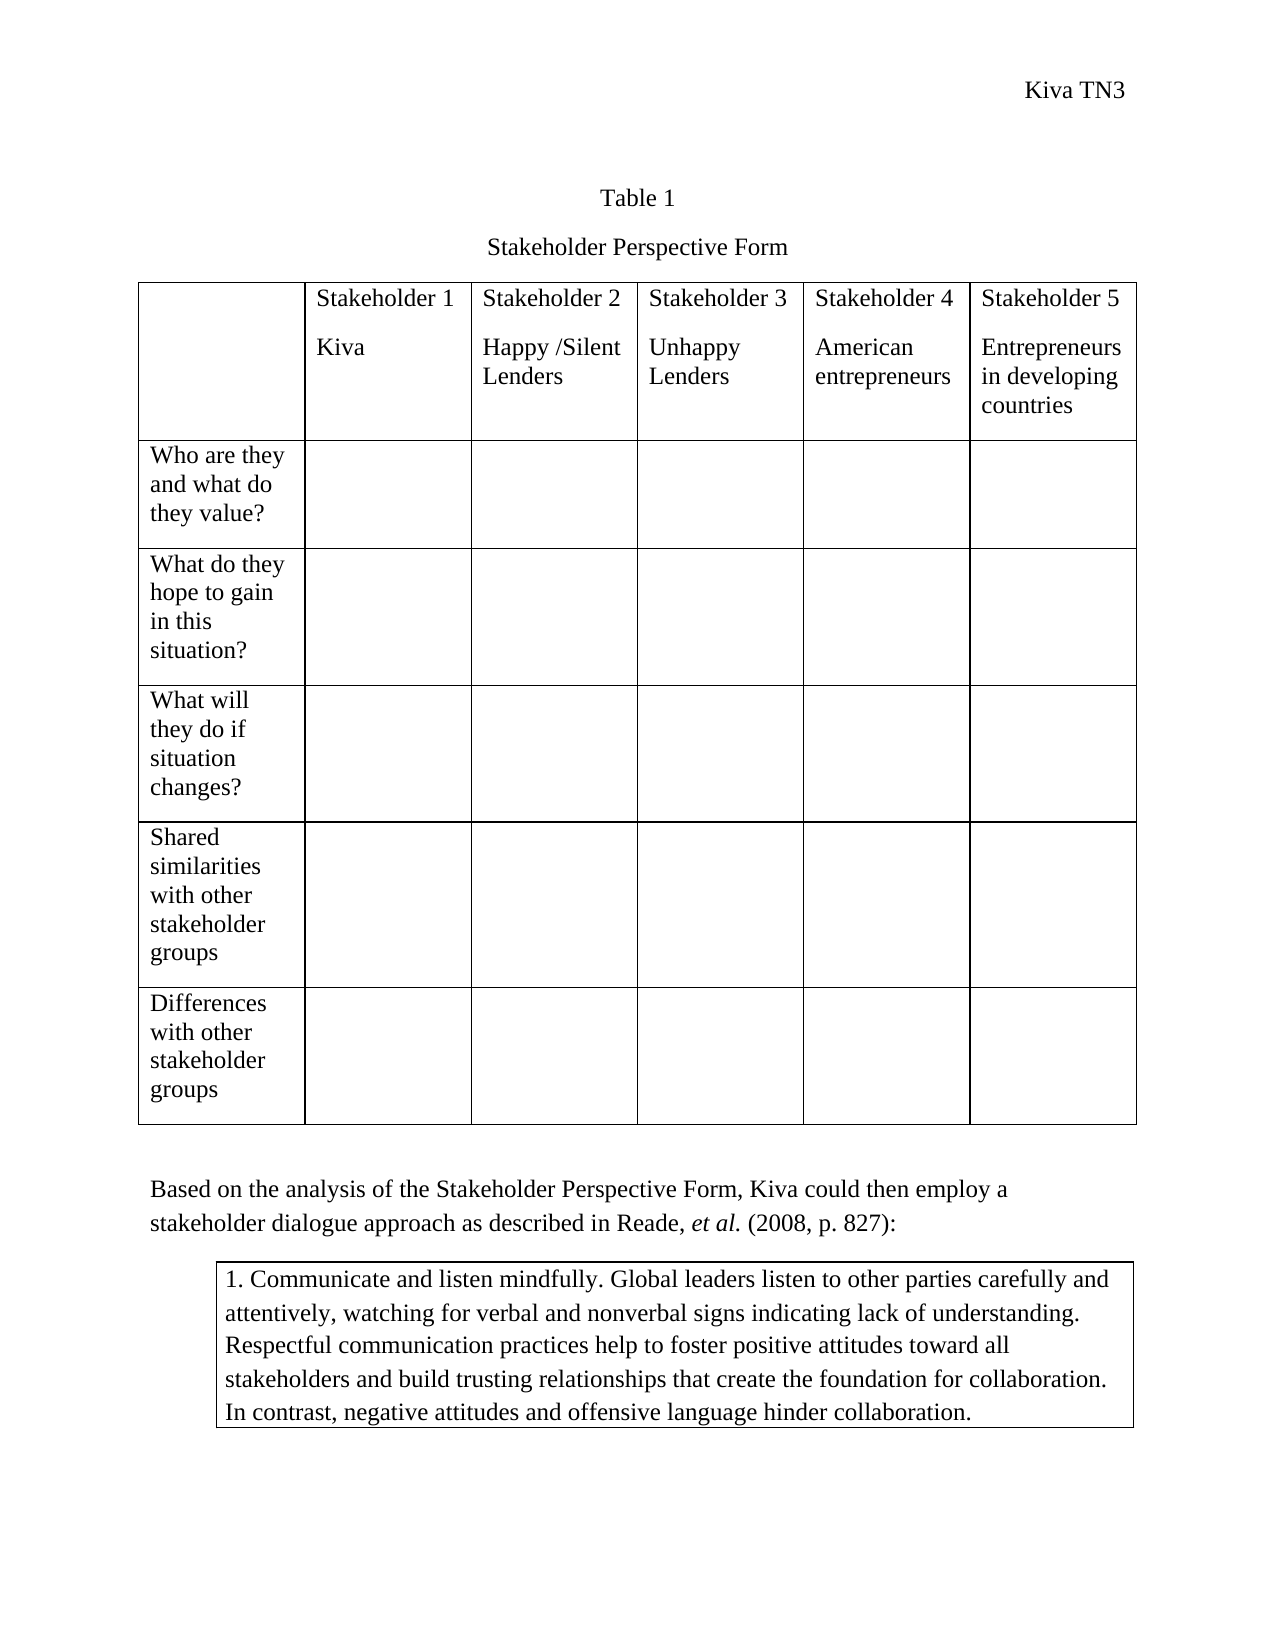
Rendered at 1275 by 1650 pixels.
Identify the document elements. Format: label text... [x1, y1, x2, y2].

table_cell What will they do if situation changes? [139, 686, 304, 821]
table_cell [638, 549, 803, 684]
table_cell [638, 686, 803, 821]
text 1. Communicate and listen mindfully. Global leaders listen to other parties carefully and attentively, watching for verbal and nonverbal signs indicating lack of understanding. Respectful communication practices help to foster positive attitudes toward all stakeholders and build trusting relationships that create the foundation for collaboration. In contrast, negative attitudes and offensive language hinder collaboration. [217, 1263, 1133, 1427]
table_cell [971, 823, 1136, 987]
table_cell [306, 823, 471, 987]
table_cell Differences with other stakeholder groups [139, 988, 304, 1124]
table_cell [638, 988, 803, 1124]
text Stakeholder Perspective Form [150, 232, 1125, 261]
table_cell [472, 549, 637, 684]
table_cell [804, 549, 969, 684]
table_cell [971, 441, 1136, 548]
table_cell [638, 441, 803, 548]
table_cell [472, 988, 637, 1124]
table_cell [971, 549, 1136, 684]
table_cell [306, 686, 471, 821]
table_cell [472, 686, 637, 821]
table_header [139, 283, 304, 439]
table_cell [804, 686, 969, 821]
table_cell [804, 988, 969, 1124]
table_cell What do they hope to gain in this situation? [139, 549, 304, 684]
table_cell [472, 823, 637, 987]
text Based on the analysis of the Stakeholder Perspective Form, Kiva could then employ a stakeholder dialogue approach as described in Reade, et al. (2008, p. 827): [150, 1174, 1125, 1236]
table_cell [306, 988, 471, 1124]
table_cell [306, 441, 471, 548]
table_cell [971, 988, 1136, 1124]
table_cell [306, 549, 471, 684]
table_header Stakeholder 2 Happy /Silent Lenders [472, 283, 637, 439]
table_header Stakeholder 1 Kiva [306, 283, 471, 439]
table_cell [472, 441, 637, 548]
table_cell Shared similarities with other stakeholder groups [139, 823, 304, 987]
table_header Stakeholder 3 Unhappy Lenders [638, 283, 803, 439]
text Table 1 [150, 183, 1125, 211]
table_header Stakeholder 4 American entrepreneurs [804, 283, 969, 439]
table_cell Who are they and what do they value? [139, 441, 304, 548]
table_header Stakeholder 5 Entrepreneurs in developing countries [971, 283, 1136, 439]
table_cell [638, 823, 803, 987]
table_cell [804, 823, 969, 987]
table_cell [804, 441, 969, 548]
table_cell [971, 686, 1136, 821]
